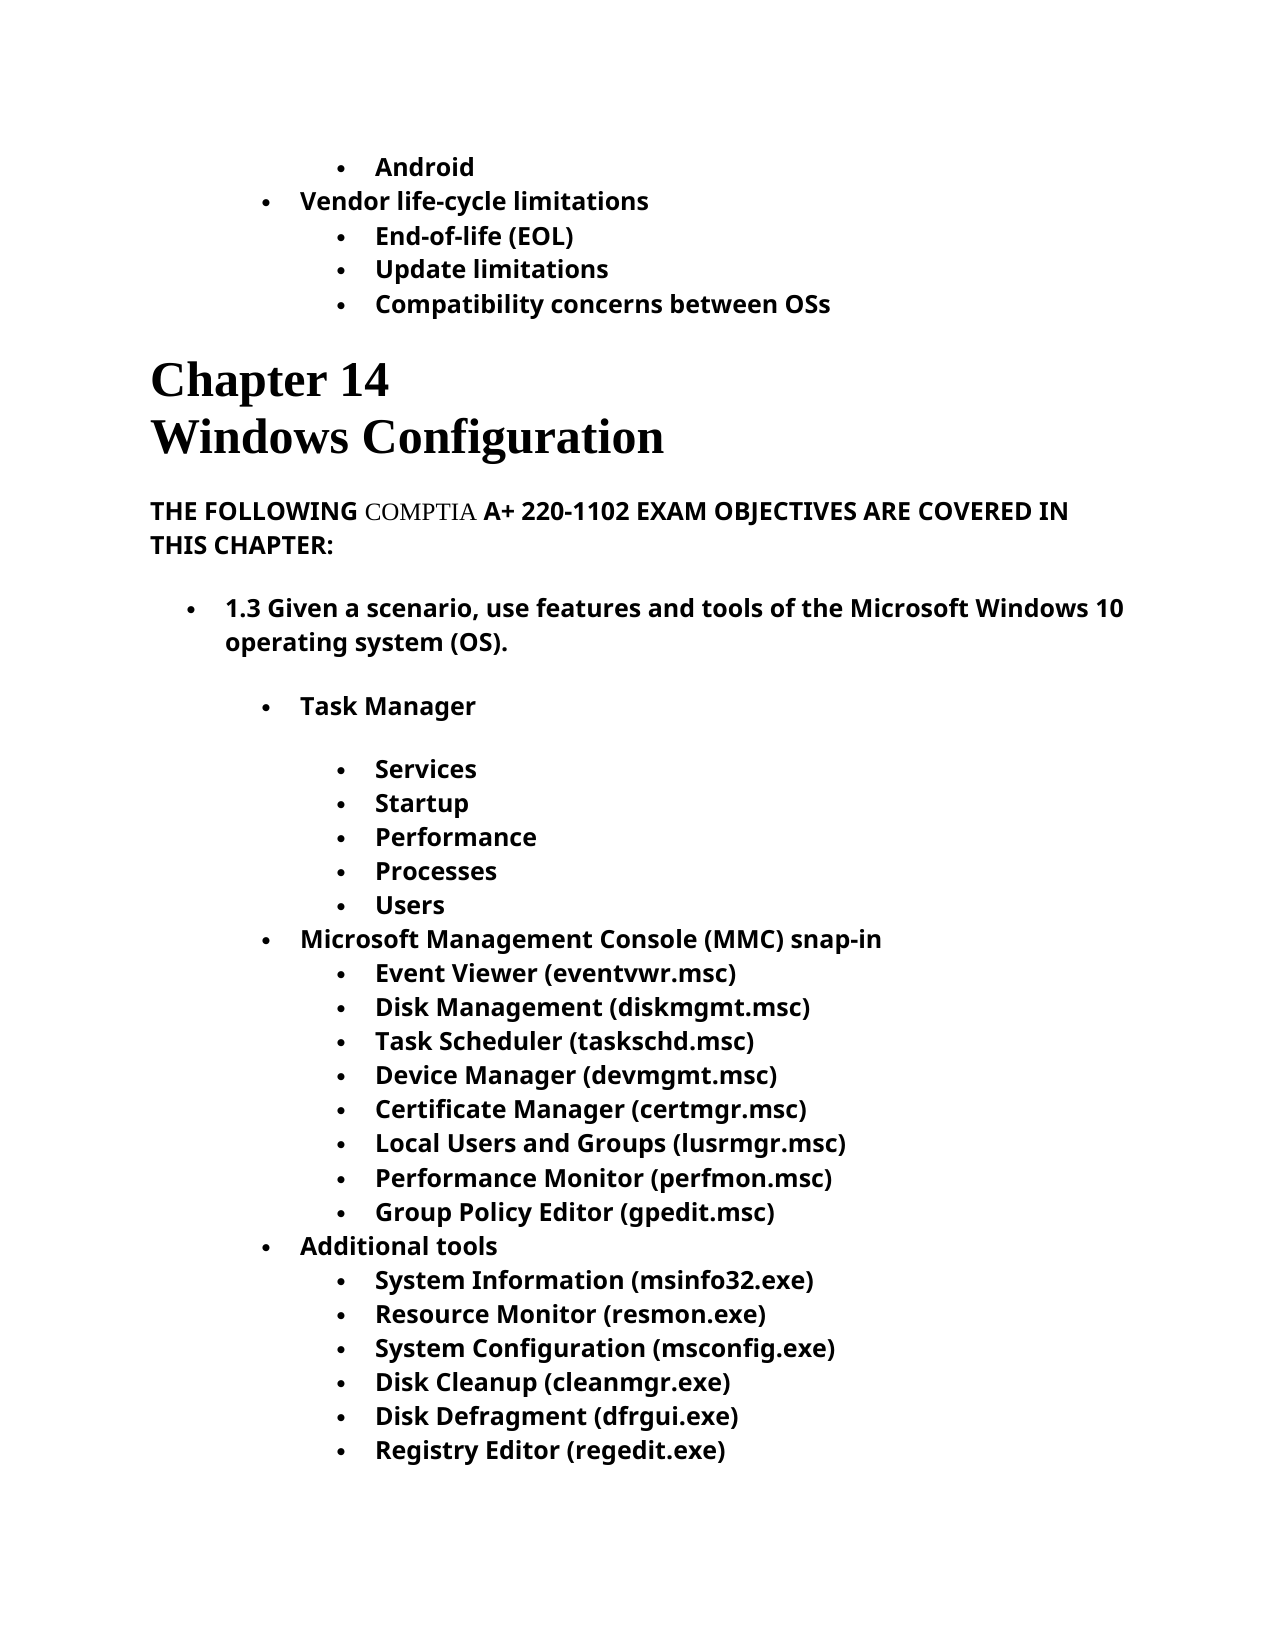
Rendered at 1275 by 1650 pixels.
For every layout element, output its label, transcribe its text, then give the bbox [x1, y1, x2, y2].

list Update limitations [337, 252, 1125, 286]
list Disk Cleanup (cleanmgr.exe) [337, 1364, 1125, 1399]
list Certificate Manager (certmgr.msc) [337, 1092, 1125, 1126]
list Group Policy Editor (gpedit.msc) [337, 1194, 1125, 1228]
list Users [337, 888, 1125, 922]
list Disk Management (diskmgmt.msc) [337, 990, 1125, 1024]
list Device Manager (devmgmt.msc) [337, 1058, 1125, 1092]
list Microsoft Management Console (MMC) snap‐in [262, 922, 1125, 956]
list Registry Editor (regedit.exe) [337, 1433, 1125, 1467]
list Vendor life‐cycle limitations [262, 184, 1125, 218]
list Event Viewer (eventvwr.msc) [337, 956, 1125, 990]
text THE FOLLOWING COMPTIA A+ 220‐1102 EXAM OBJECTIVES ARE COVERED IN THIS CHAPTER: [150, 494, 1125, 562]
list Local Users and Groups (lusrmgr.msc) [337, 1126, 1125, 1160]
list System Configuration (msconfig.exe) [337, 1331, 1125, 1364]
list Task Manager [262, 688, 1125, 722]
list System Information (msinfo32.exe) [337, 1262, 1125, 1296]
list End‐of‐life (EOL) [337, 218, 1125, 252]
list Compatibility concerns between OSs [337, 286, 1125, 320]
list Android [337, 150, 1125, 184]
list Processes [337, 854, 1125, 888]
list Services [337, 751, 1125, 786]
list Task Scheduler (taskschd.msc) [337, 1024, 1125, 1058]
text Chapter 14 Windows Configuration [150, 349, 1125, 464]
list Additional tools [262, 1228, 1125, 1262]
list Resource Monitor (resmon.exe) [337, 1296, 1125, 1331]
list 1.3 Given a scenario, use features and tools of the Microsoft Windows 10 operating system (OS). [187, 591, 1125, 659]
list Performance Monitor (perfmon.msc) [337, 1160, 1125, 1194]
list Performance [337, 819, 1125, 854]
list Startup [337, 786, 1125, 819]
list Disk Defragment (dfrgui.exe) [337, 1399, 1125, 1433]
